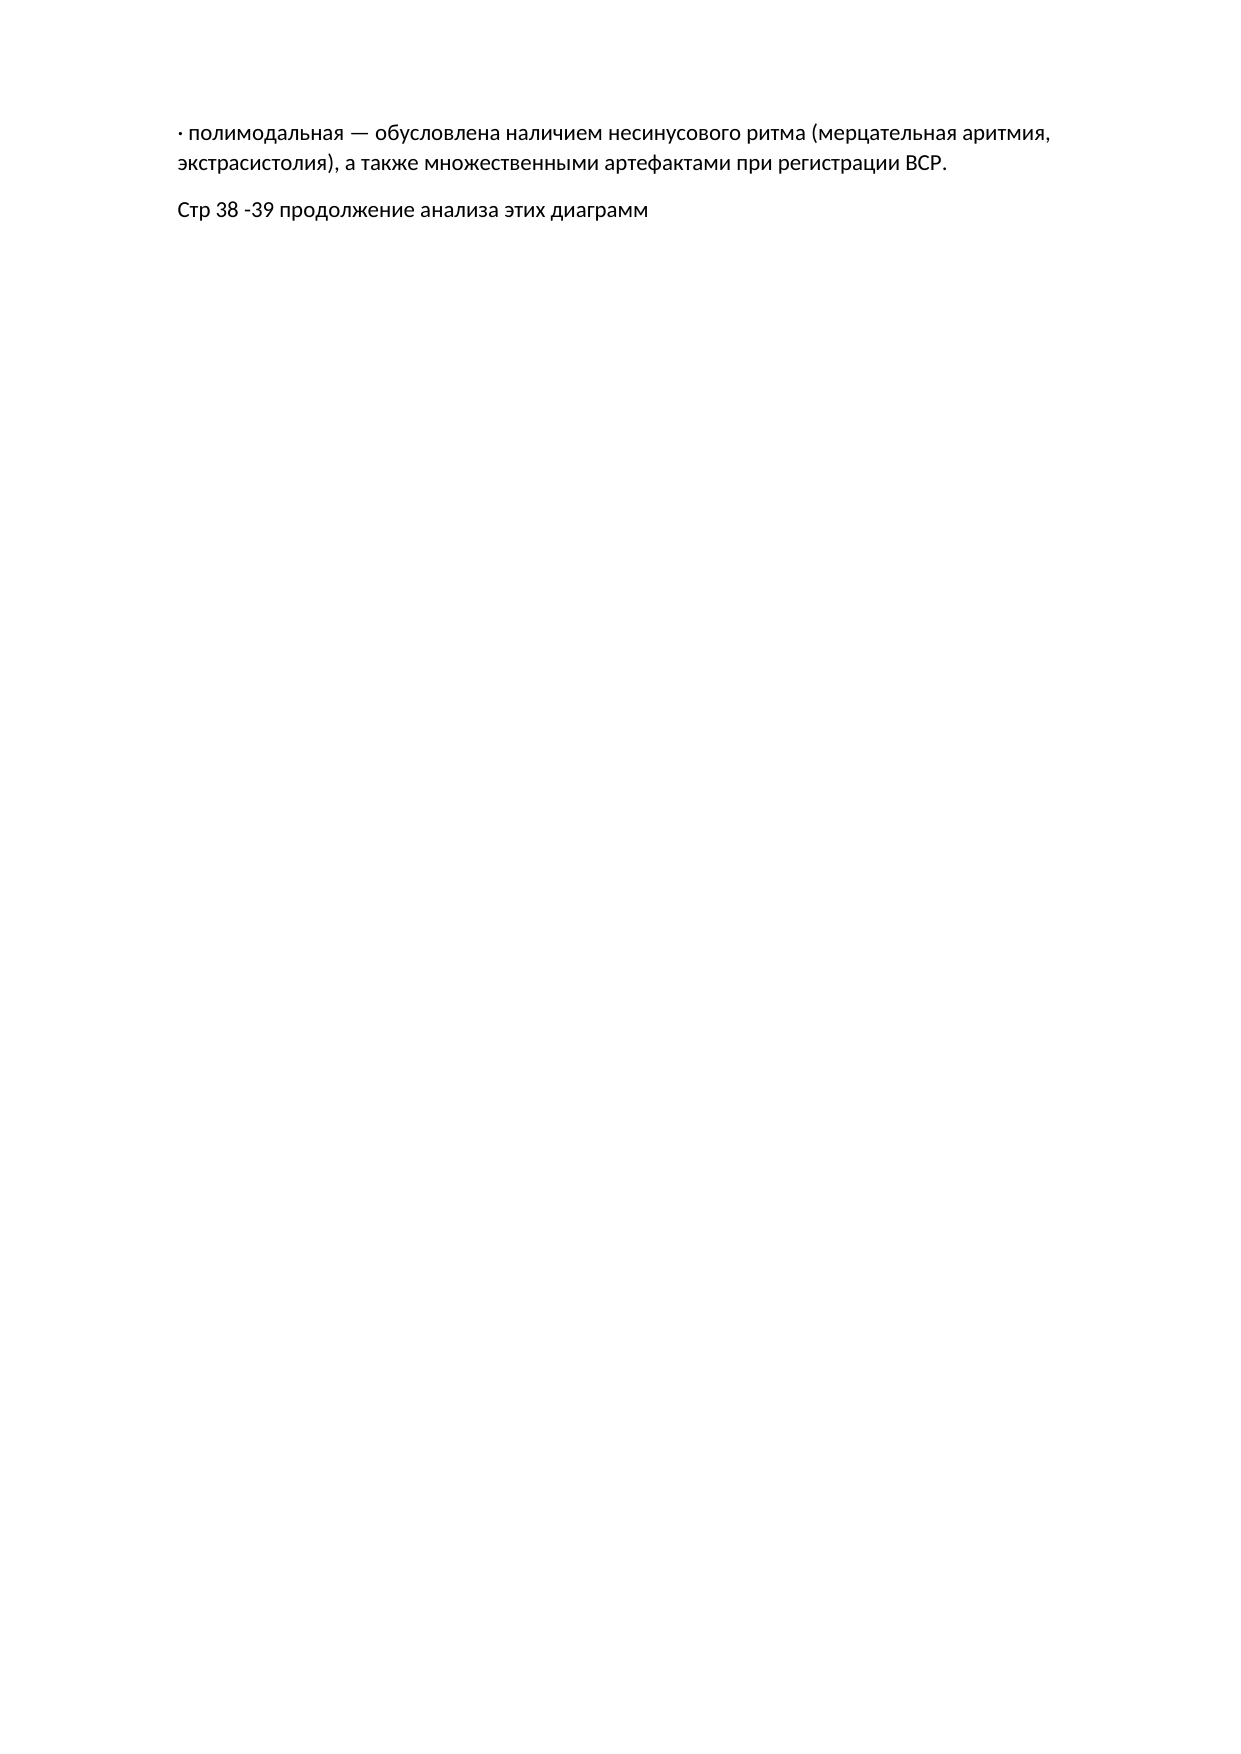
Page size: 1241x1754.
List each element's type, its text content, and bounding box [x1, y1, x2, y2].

text Стр 38 -39 продолжение анализа этих диаграмм [177, 195, 1152, 223]
text · полимодальная — обусловлена наличием несинусового ритма (мерцательная аритмия, экстрасистолия), а также множественными артефактами при регистрации ВСР. [177, 118, 1152, 176]
